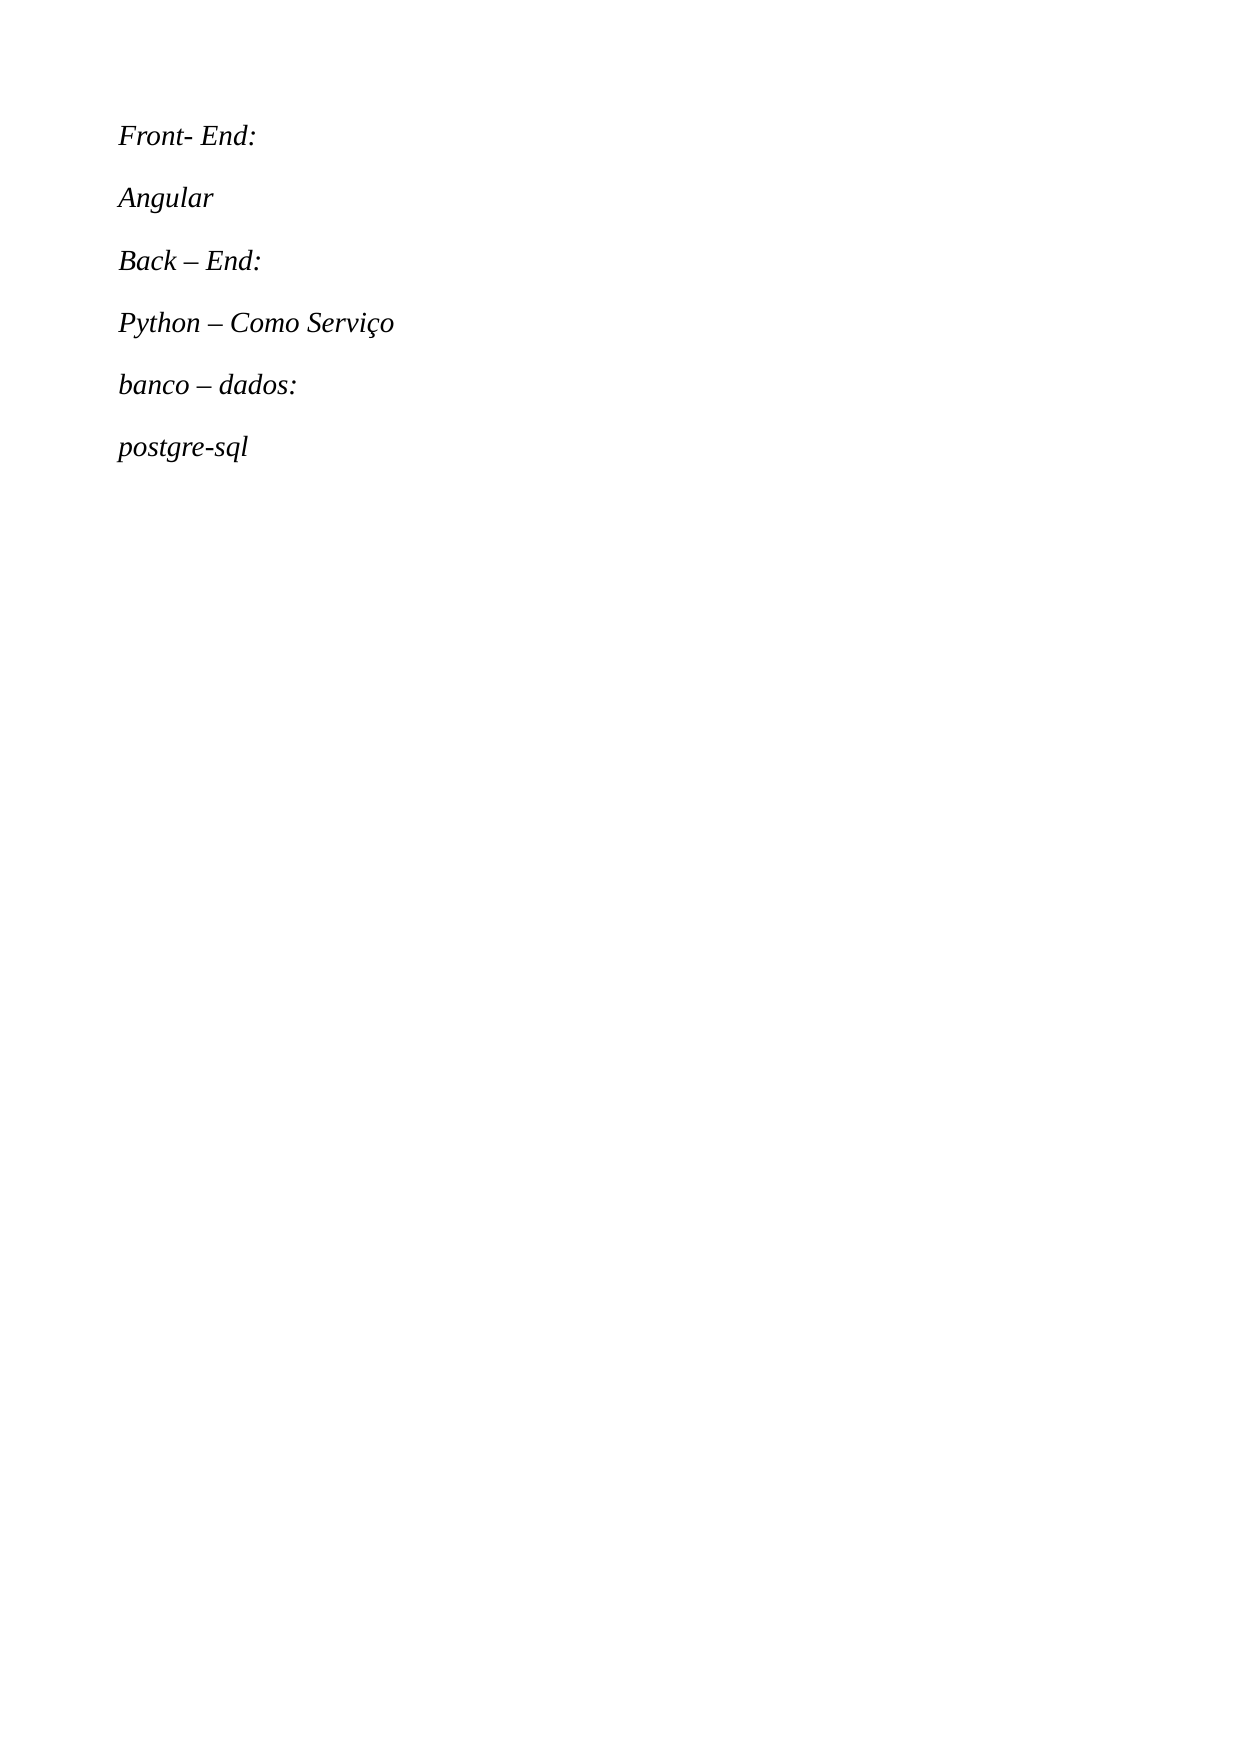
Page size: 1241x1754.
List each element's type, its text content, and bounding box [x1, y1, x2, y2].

text banco – dados: [118, 367, 1240, 401]
text Front- End: [118, 118, 1240, 152]
text Angular [118, 180, 1240, 214]
text Back – End: [118, 243, 1240, 276]
text postgre-sql [118, 429, 1240, 463]
text Python – Como Serviço [118, 305, 1240, 338]
